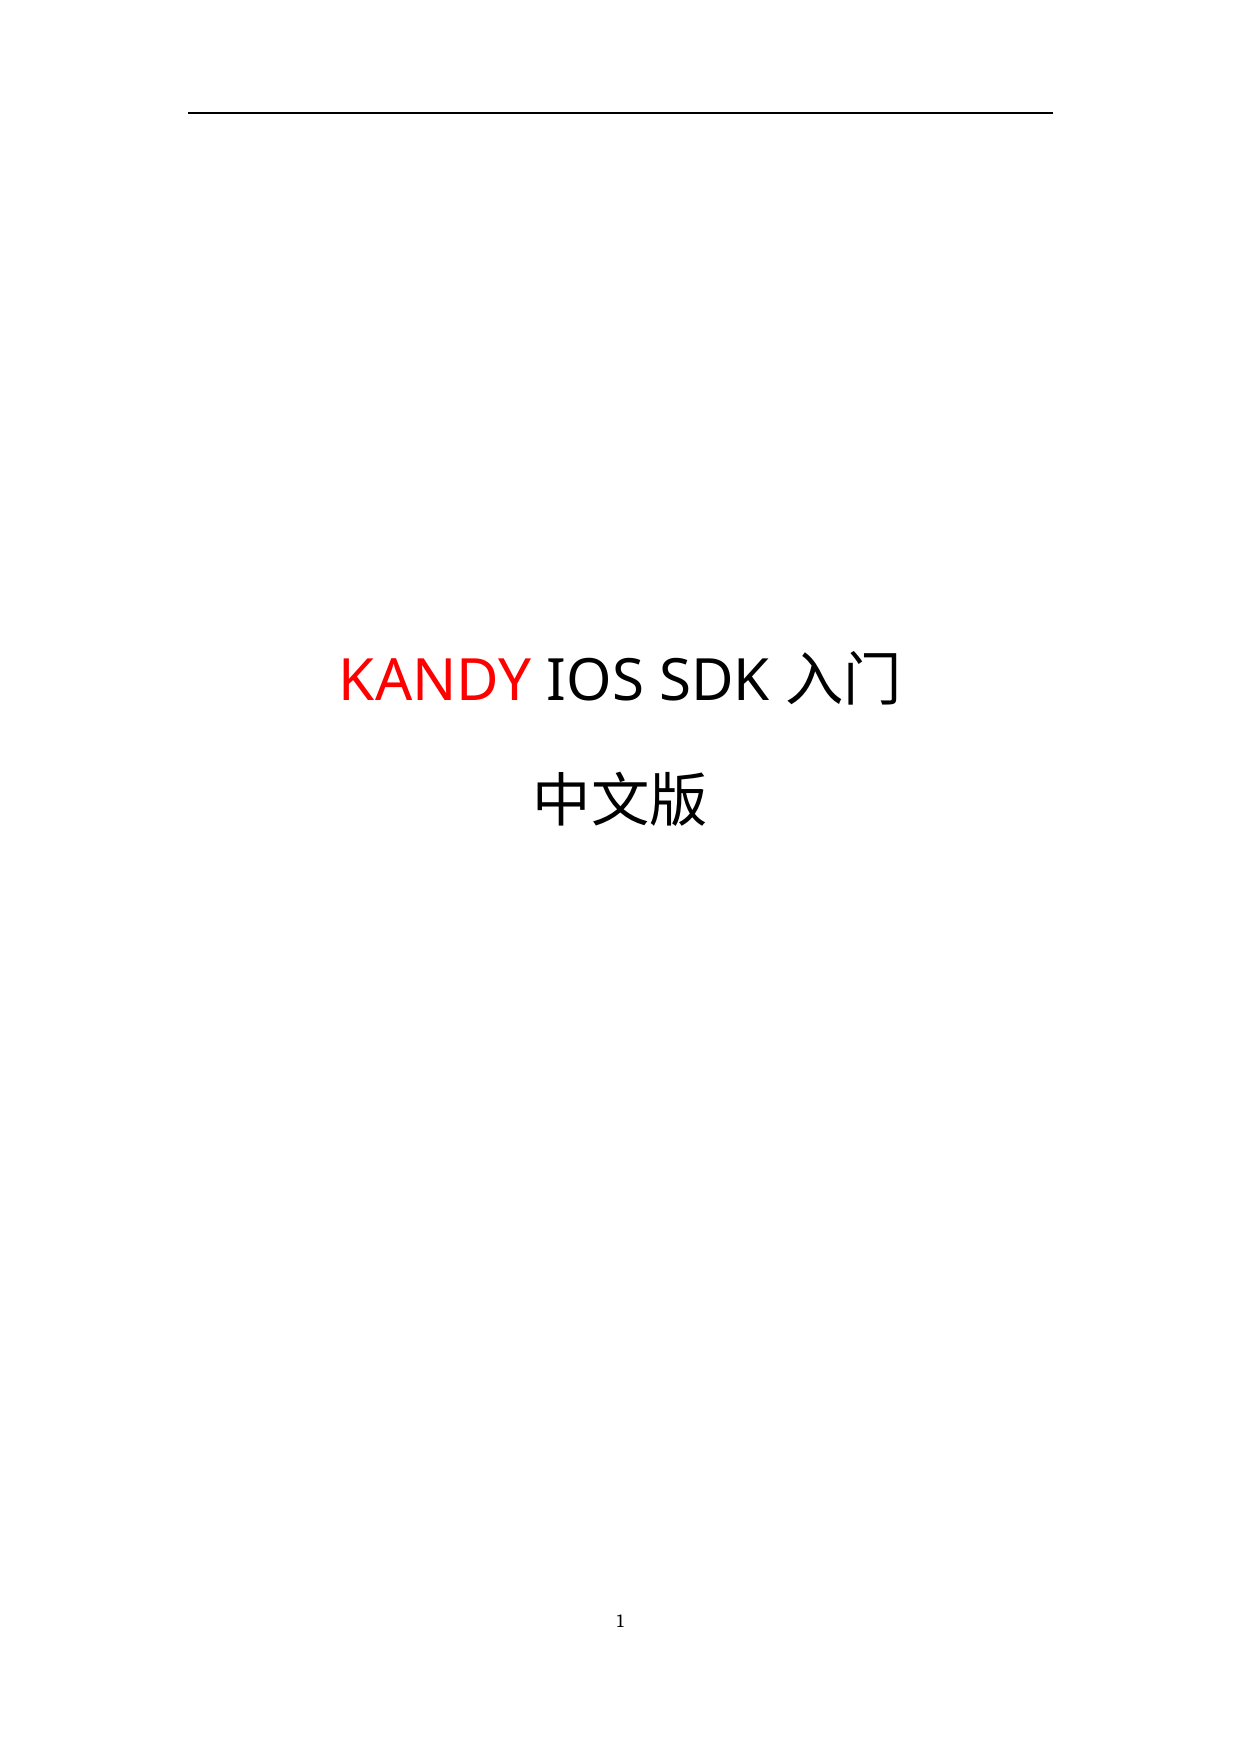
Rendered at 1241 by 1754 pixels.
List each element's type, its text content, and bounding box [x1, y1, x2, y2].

text 中文版 [187, 747, 1053, 845]
text KANDY IOS SDK 入门 [187, 626, 1053, 724]
